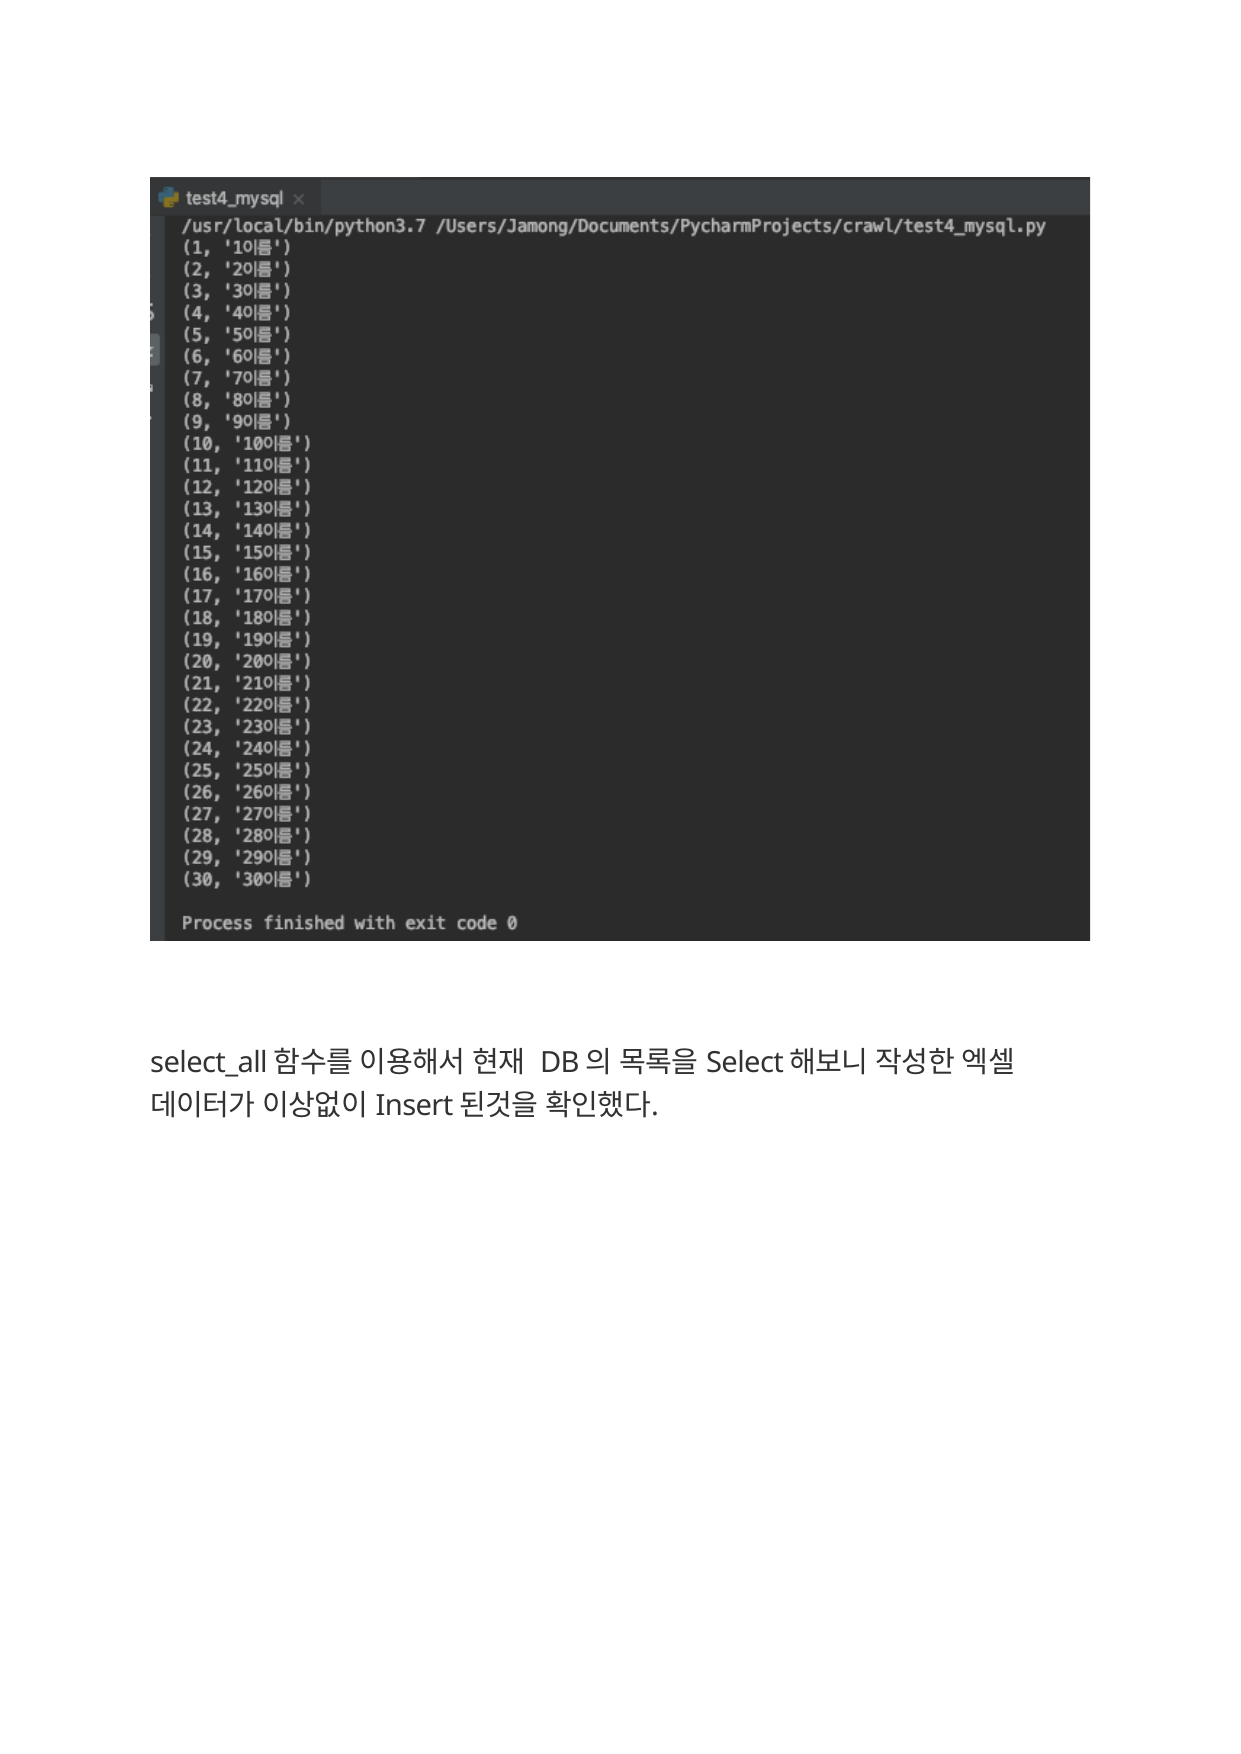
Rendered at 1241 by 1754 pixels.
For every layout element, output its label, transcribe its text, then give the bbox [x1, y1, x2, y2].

picture [150, 177, 1091, 941]
text select_all함수를 이용해서 현재 DB의 목록을 Select해보니 작성한 엑셀 데이터가 이상없이 Insert된것을 확인했다. [150, 1039, 1090, 1123]
